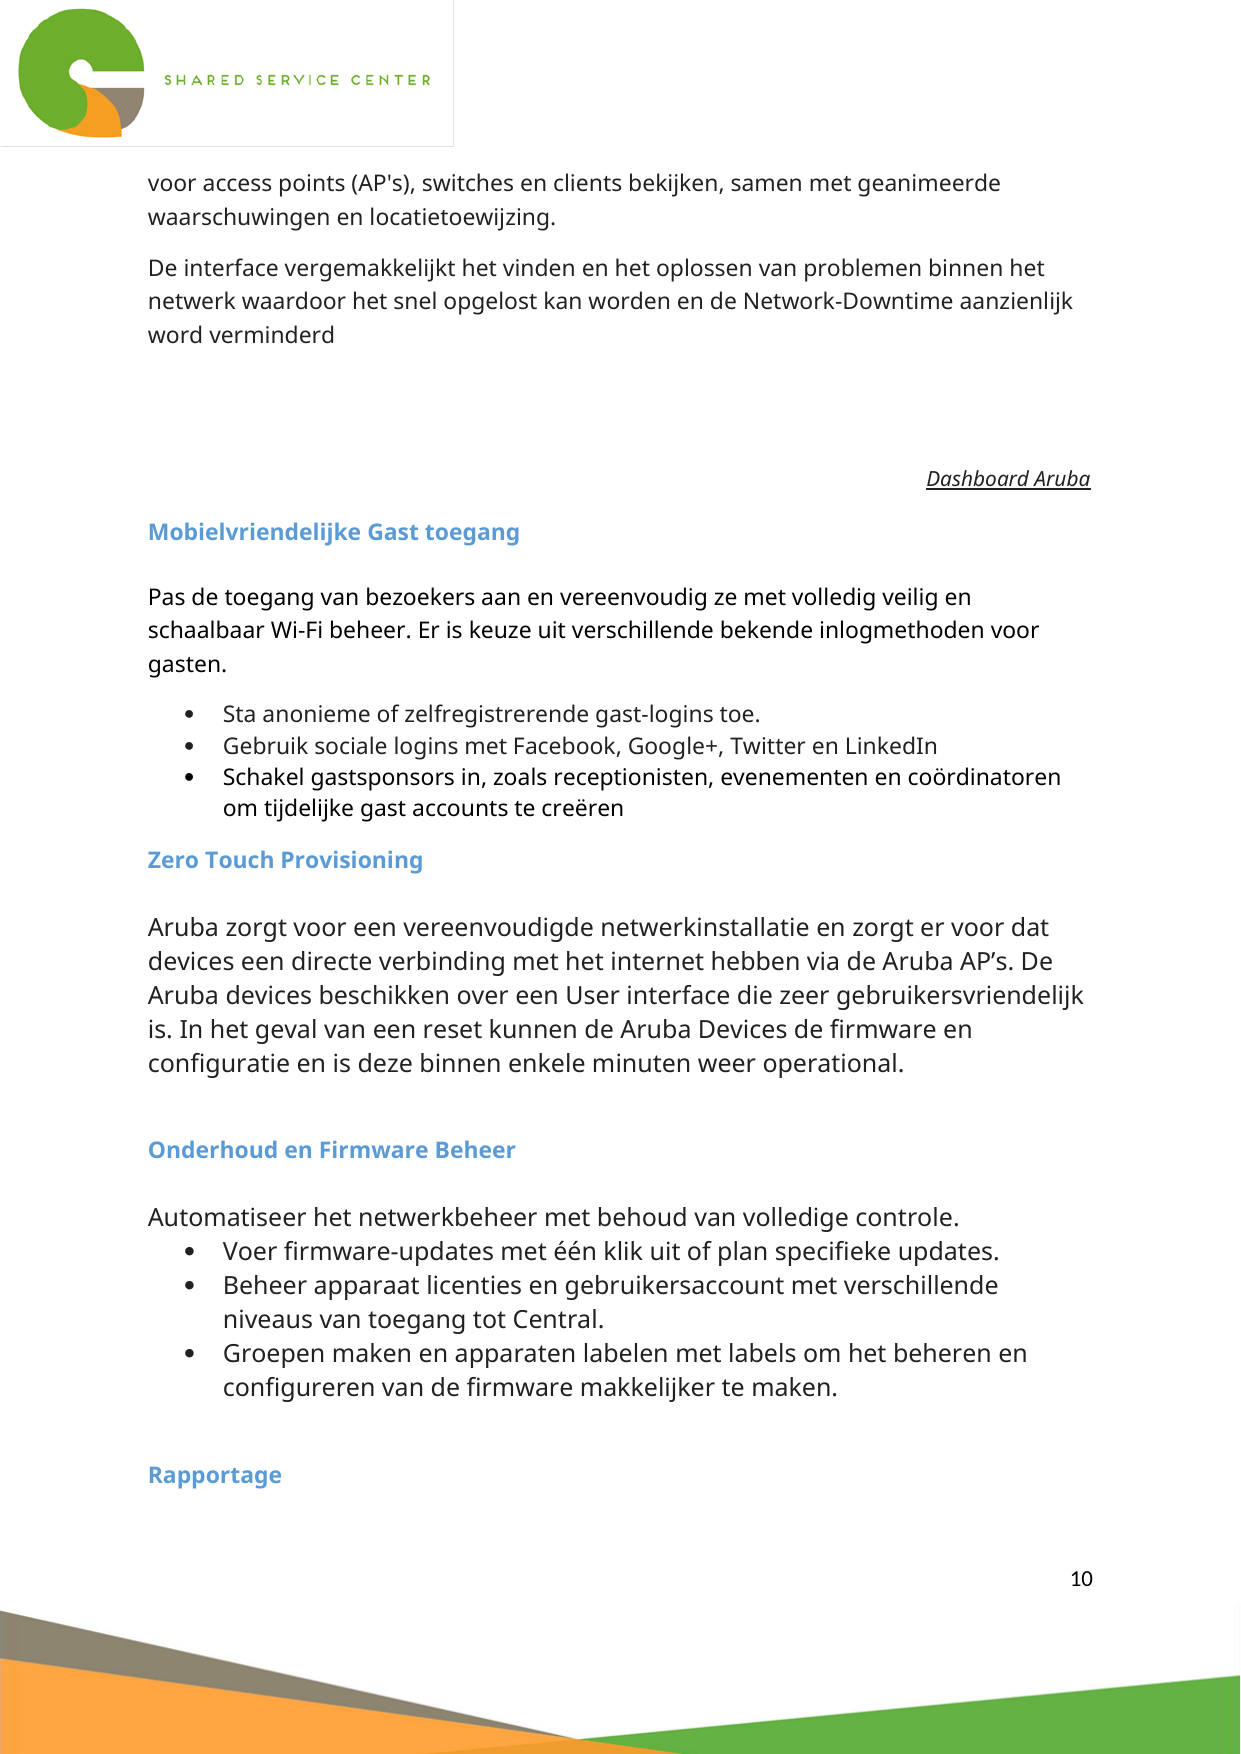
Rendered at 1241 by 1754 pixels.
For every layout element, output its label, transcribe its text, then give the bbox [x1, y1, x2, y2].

subtitle Zero Touch Provisioning [148, 844, 1093, 876]
list Voer firmware-updates met één klik uit of plan specifieke updates. [185, 1233, 1093, 1268]
picture [0, 1604, 1241, 1754]
list Schakel gastsponsors in, zoals receptionisten, evenementen en coördinatoren om tijdelijke gast accounts te creëren [185, 761, 1093, 823]
subtitle Onderhoud en Firmware Beheer [148, 1134, 1093, 1166]
text Dashboard Aruba [148, 464, 1093, 492]
subtitle Rapportage [148, 1459, 1093, 1490]
text Automatiseer het netwerkbeheer met behoud van volledige controle. [148, 1199, 1093, 1233]
list Sta anonieme of zelfregistrerende gast-logins toe. [185, 698, 1093, 730]
list Gebruik sociale logins met Facebook, Google+, Twitter en LinkedIn [185, 730, 1093, 761]
subtitle Mobielvriendelijke Gast toegang [148, 516, 1093, 547]
text De interface vergemakkelijkt het vinden en het oplossen van problemen binnen het netwerk waardoor het snel opgelost kan worden en de Network-Downtime aanzienlijk word verminderd [148, 252, 1093, 350]
picture [0, 0, 454, 147]
list Beheer apparaat licenties en gebruikersaccount met verschillende niveaus van toegang tot Central. [185, 1268, 1093, 1336]
text Pas de toegang van bezoekers aan en vereenvoudig ze met volledig veilig en schaalbaar Wi-Fi beheer. Er is keuze uit verschillende bekende inlogmethoden voor gasten. [148, 581, 1093, 679]
list Groepen maken en apparaten labelen met labels om het beheren en configureren van de firmware makkelijker te maken. [185, 1336, 1093, 1404]
text Aruba zorgt voor een vereenvoudigde netwerkinstallatie en zorgt er voor dat devices een directe verbinding met het internet hebben via de Aruba AP’s. De Aruba devices beschikken over een User interface die zeer gebruikersvriendelijk is. In het geval van een reset kunnen de Aruba Devices de firmware en configuratie en is deze binnen enkele minuten weer operational. [148, 909, 1093, 1079]
